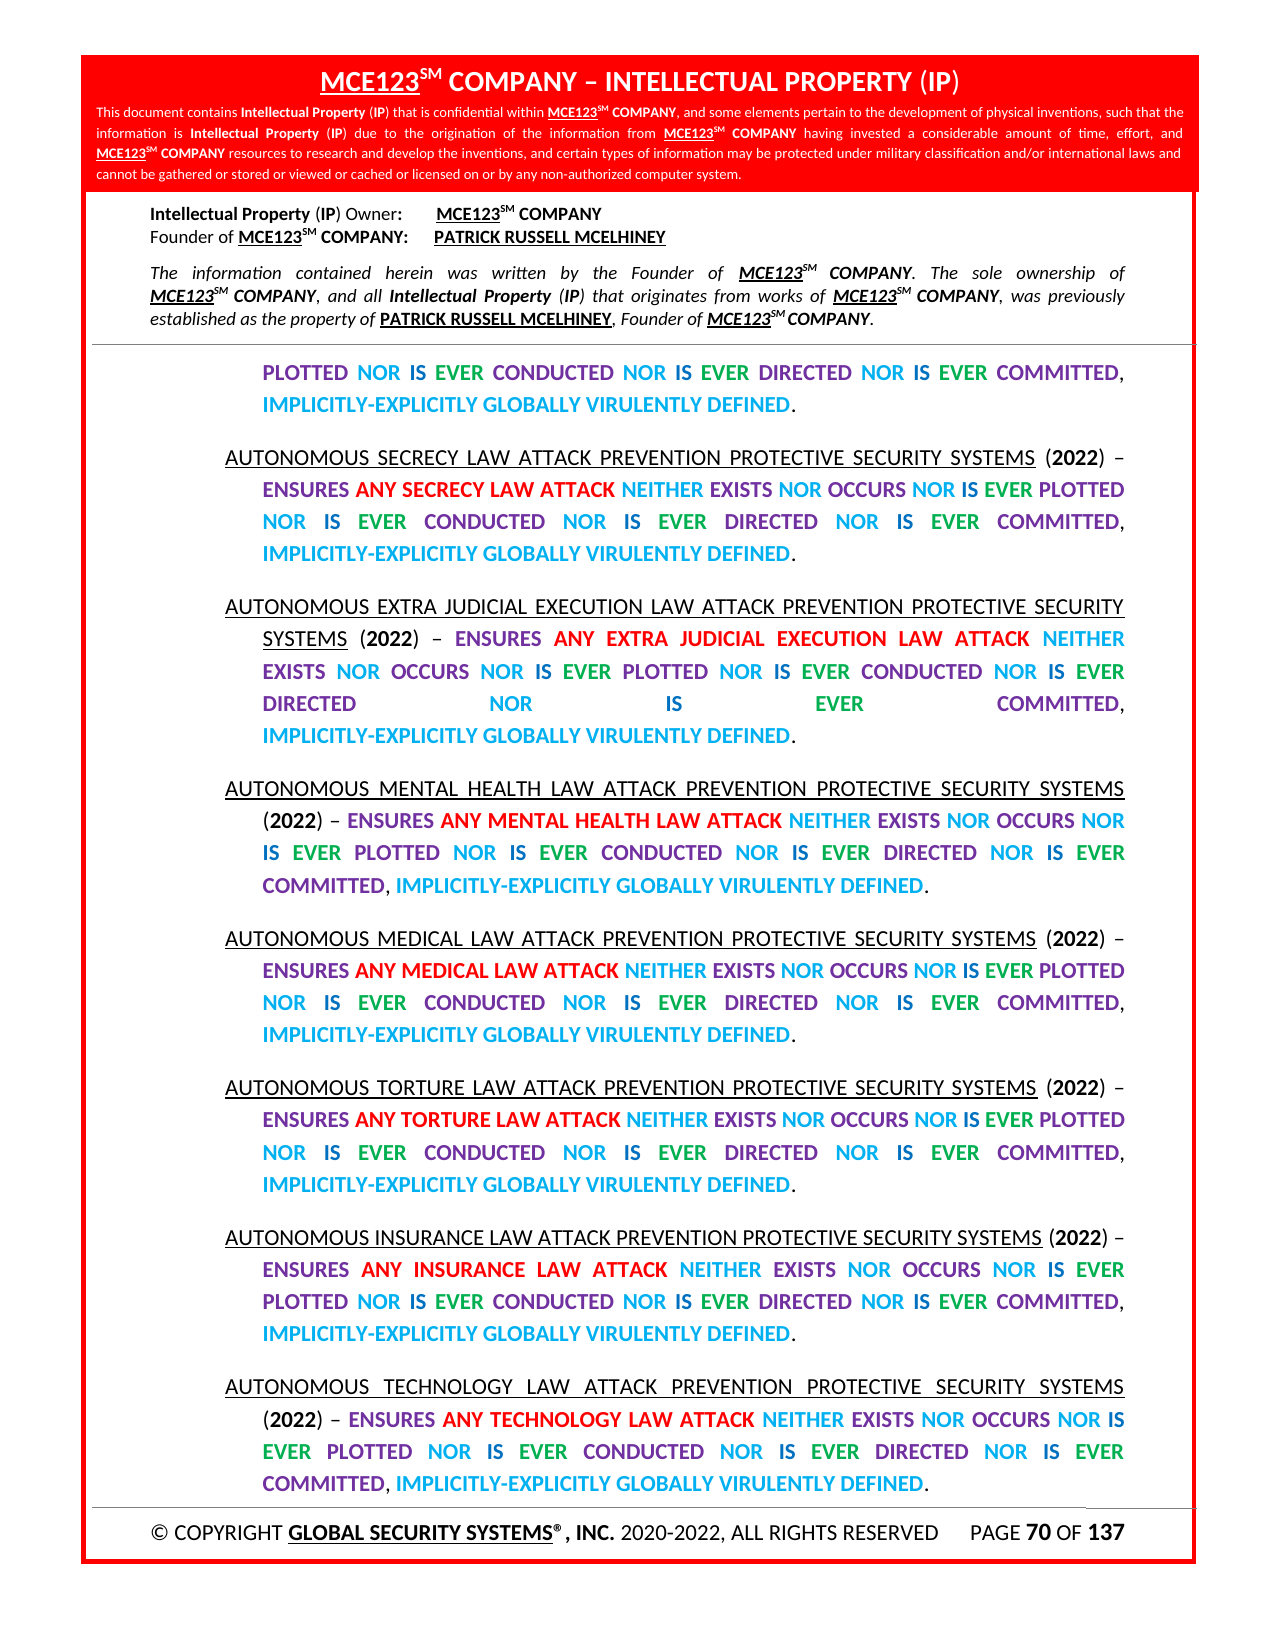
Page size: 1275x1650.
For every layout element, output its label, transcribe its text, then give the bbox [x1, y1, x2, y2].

text AUTONOMOUS MEDICAL LAW ATTACK PREVENTION PROTECTIVE SECURITY SYSTEMS (2022) – ENSURES ANY MEDICAL LAW ATTACK NEITHER EXISTS NOR OCCURS NOR IS EVER PLOTTED NOR IS EVER CONDUCTED NOR IS EVER DIRECTED NOR IS EVER COMMITTED, IMPLICITLY-EXPLICITLY GLOBALLY VIRULENTLY DEFINED. [225, 924, 1125, 1048]
text AUTONOMOUS MENTAL HEALTH LAW ATTACK PREVENTION PROTECTIVE SECURITY SYSTEMS (2022) – ENSURES ANY MENTAL HEALTH LAW ATTACK NEITHER EXISTS NOR OCCURS NOR IS EVER PLOTTED NOR IS EVER CONDUCTED NOR IS EVER DIRECTED NOR IS EVER COMMITTED, IMPLICITLY-EXPLICITLY GLOBALLY VIRULENTLY DEFINED. [225, 800, 1125, 899]
text AUTONOMOUS TECHNOLOGY LAW ATTACK PREVENTION PROTECTIVE SECURITY SYSTEMS (2022) – ENSURES ANY TECHNOLOGY LAW ATTACK NEITHER EXISTS NOR OCCURS NOR IS EVER PLOTTED NOR IS EVER CONDUCTED NOR IS EVER DIRECTED NOR IS EVER COMMITTED, IMPLICITLY-EXPLICITLY GLOBALLY VIRULENTLY DEFINED. [225, 1398, 1125, 1497]
text AUTONOMOUS MENTAL HEALTH LAW ATTACK PREVENTION PROTECTIVE SECURITY SYSTEMS (2022) – ENSURES ANY MENTAL HEALTH LAW ATTACK NEITHER EXISTS NOR OCCURS NOR IS EVER PLOTTED NOR IS EVER CONDUCTED NOR IS EVER DIRECTED NOR IS EVER COMMITTED, IMPLICITLY-EXPLICITLY GLOBALLY VIRULENTLY DEFINED. [225, 774, 1125, 798]
text AUTONOMOUS TORTURE LAW ATTACK PREVENTION PROTECTIVE SECURITY SYSTEMS (2022) – ENSURES ANY TORTURE LAW ATTACK NEITHER EXISTS NOR OCCURS NOR IS EVER PLOTTED NOR IS EVER CONDUCTED NOR IS EVER DIRECTED NOR IS EVER COMMITTED, IMPLICITLY-EXPLICITLY GLOBALLY VIRULENTLY DEFINED. [225, 1073, 1125, 1198]
text AUTONOMOUS INSURANCE LAW ATTACK PREVENTION PROTECTIVE SECURITY SYSTEMS (2022) – ENSURES ANY INSURANCE LAW ATTACK NEITHER EXISTS NOR OCCURS NOR IS EVER PLOTTED NOR IS EVER CONDUCTED NOR IS EVER DIRECTED NOR IS EVER COMMITTED, IMPLICITLY-EXPLICITLY GLOBALLY VIRULENTLY DEFINED. [225, 1223, 1125, 1347]
text AUTONOMOUS TECHNOLOGY LAW ATTACK PREVENTION PROTECTIVE SECURITY SYSTEMS (2022) – ENSURES ANY TECHNOLOGY LAW ATTACK NEITHER EXISTS NOR OCCURS NOR IS EVER PLOTTED NOR IS EVER CONDUCTED NOR IS EVER DIRECTED NOR IS EVER COMMITTED, IMPLICITLY-EXPLICITLY GLOBALLY VIRULENTLY DEFINED. [225, 1372, 1125, 1397]
text AUTONOMOUS EXTRA JUDICIAL EXECUTION LAW ATTACK PREVENTION PROTECTIVE SECURITY SYSTEMS (2022) – ENSURES ANY EXTRA JUDICIAL EXECUTION LAW ATTACK NEITHER EXISTS NOR OCCURS NOR IS EVER PLOTTED NOR IS EVER CONDUCTED NOR IS EVER DIRECTED NOR IS EVER COMMITTED, IMPLICITLY-EXPLICITLY GLOBALLY VIRULENTLY DEFINED. [225, 592, 1125, 617]
text AUTONOMOUS EXTRA JUDICIAL EXECUTION LAW ATTACK PREVENTION PROTECTIVE SECURITY SYSTEMS (2022) – ENSURES ANY EXTRA JUDICIAL EXECUTION LAW ATTACK NEITHER EXISTS NOR OCCURS NOR IS EVER PLOTTED NOR IS EVER CONDUCTED NOR IS EVER DIRECTED NOR IS EVER COMMITTED, IMPLICITLY-EXPLICITLY GLOBALLY VIRULENTLY DEFINED. [225, 618, 1125, 749]
text AUTONOMOUS SECRECY LAW ATTACK PREVENTION PROTECTIVE SECURITY SYSTEMS (2022) – ENSURES ANY SECRECY LAW ATTACK NEITHER EXISTS NOR OCCURS NOR IS EVER PLOTTED NOR IS EVER CONDUCTED NOR IS EVER DIRECTED NOR IS EVER COMMITTED, IMPLICITLY-EXPLICITLY GLOBALLY VIRULENTLY DEFINED. [225, 443, 1125, 567]
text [225, 358, 1125, 418]
